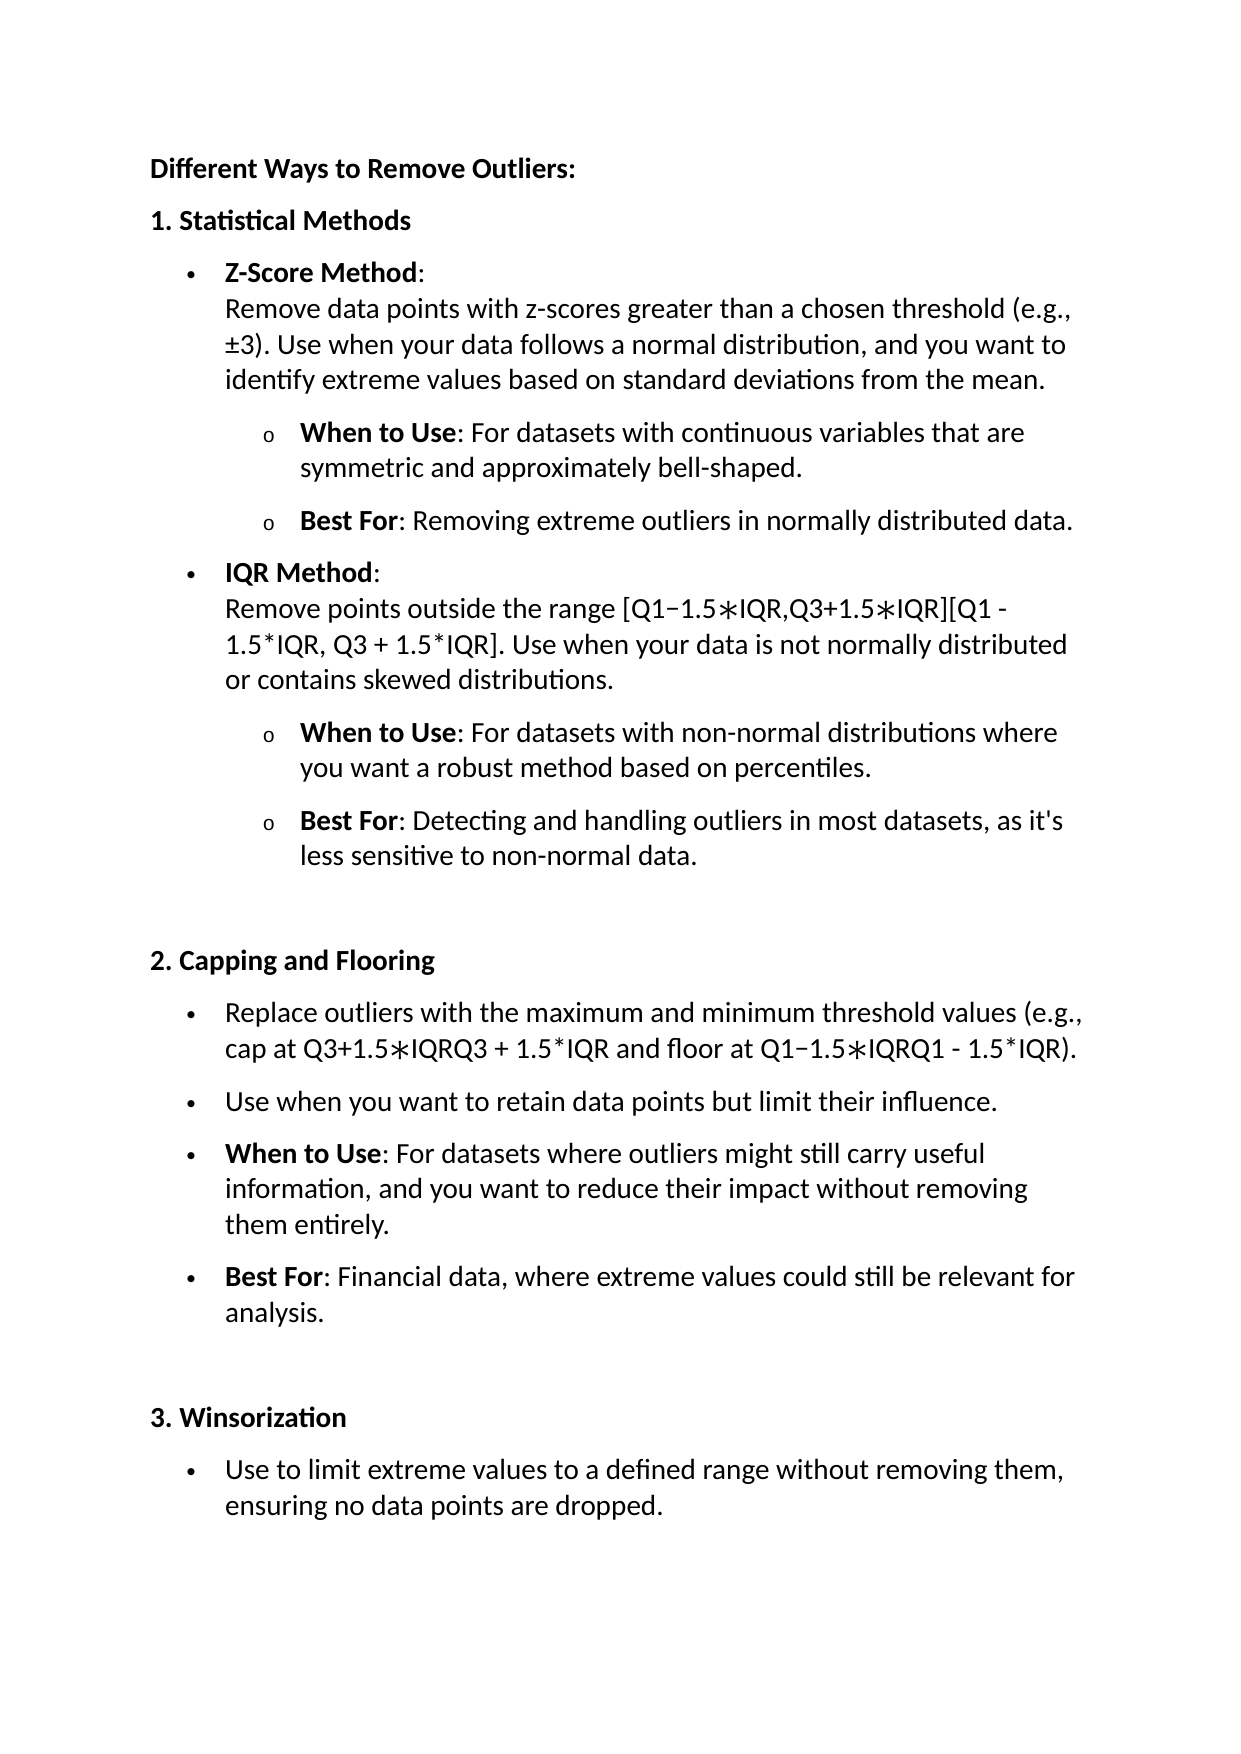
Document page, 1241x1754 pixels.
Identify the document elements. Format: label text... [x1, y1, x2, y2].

list When to Use: For datasets with non-normal distributions where you want a robust method based on percentiles. [262, 714, 1090, 785]
list When to Use: For datasets where outliers might still carry useful information, and you want to reduce their impact without removing them entirely. [187, 1135, 1090, 1242]
list Best For: Financial data, where extreme values could still be relevant for analysis. [187, 1258, 1090, 1330]
text 1. Statistical Methods [150, 202, 1090, 238]
list Use to limit extreme values to a defined range without removing them, ensuring no data points are dropped. [187, 1451, 1090, 1522]
list Z-Score Method: Remove data points with z-scores greater than a chosen threshold (e.g., ±3). Use when your data follows a normal distribution, and you want to identify extreme values based on standard deviations from the mean. [187, 254, 1090, 397]
list IQR Method: Remove points outside the range [Q1−1.5∗IQR,Q3+1.5∗IQR][Q1 - 1.5*IQR, Q3 + 1.5*IQR]. Use when your data is not normally distributed or contains skewed distributions. [187, 554, 1090, 697]
text 3. Winsorization [150, 1399, 1090, 1434]
list Best For: Removing extreme outliers in normally distributed data. [262, 502, 1090, 537]
text Different Ways to Remove Outliers: [150, 150, 1090, 186]
text 2. Capping and Flooring [150, 942, 1090, 977]
list Replace outliers with the maximum and minimum threshold values (e.g., cap at Q3+1.5∗IQRQ3 + 1.5*IQR and floor at Q1−1.5∗IQRQ1 - 1.5*IQR). [187, 994, 1090, 1066]
list Best For: Detecting and handling outliers in most datasets, as it's less sensitive to non-normal data. [262, 802, 1090, 873]
list Use when you want to retain data points but limit their influence. [187, 1083, 1090, 1118]
list When to Use: For datasets with continuous variables that are symmetric and approximately bell-shaped. [262, 414, 1090, 485]
